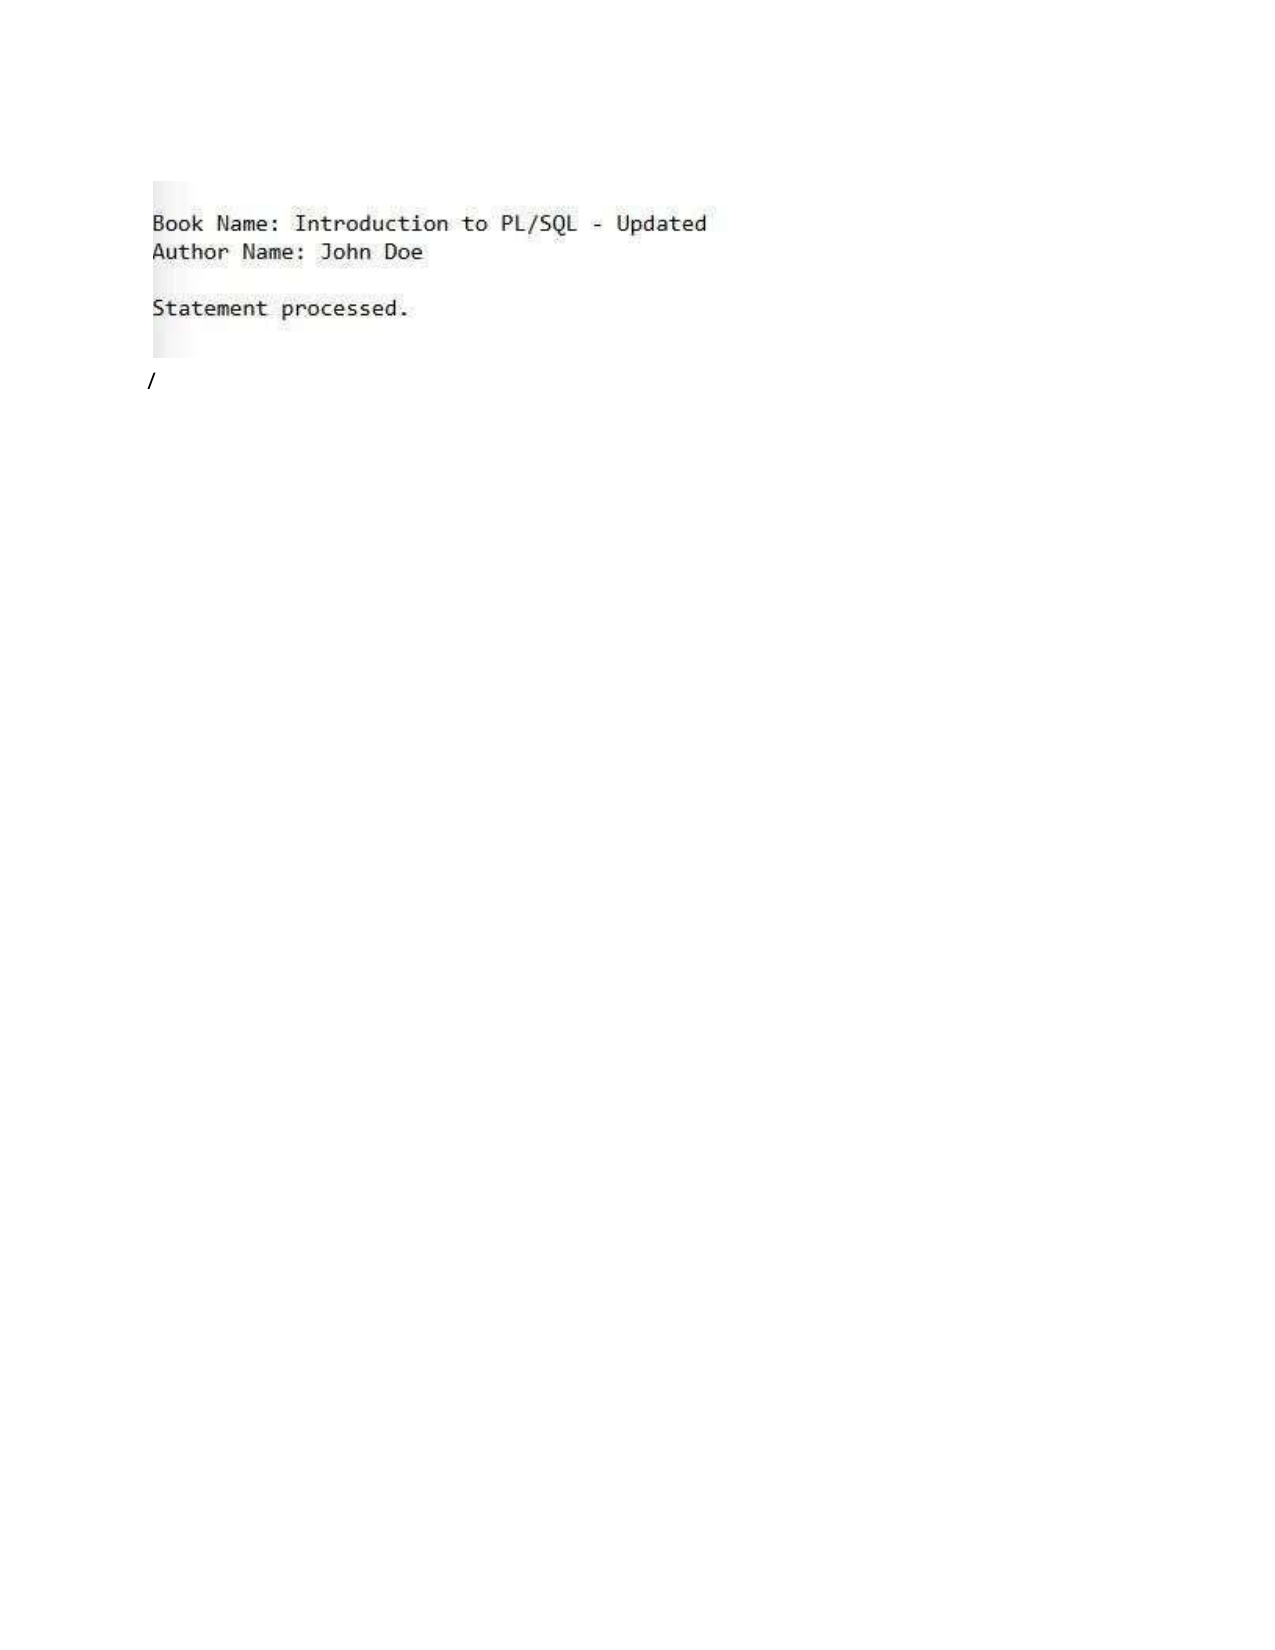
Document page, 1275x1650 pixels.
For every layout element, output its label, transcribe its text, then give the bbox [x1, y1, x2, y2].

text / [147, 151, 1108, 396]
